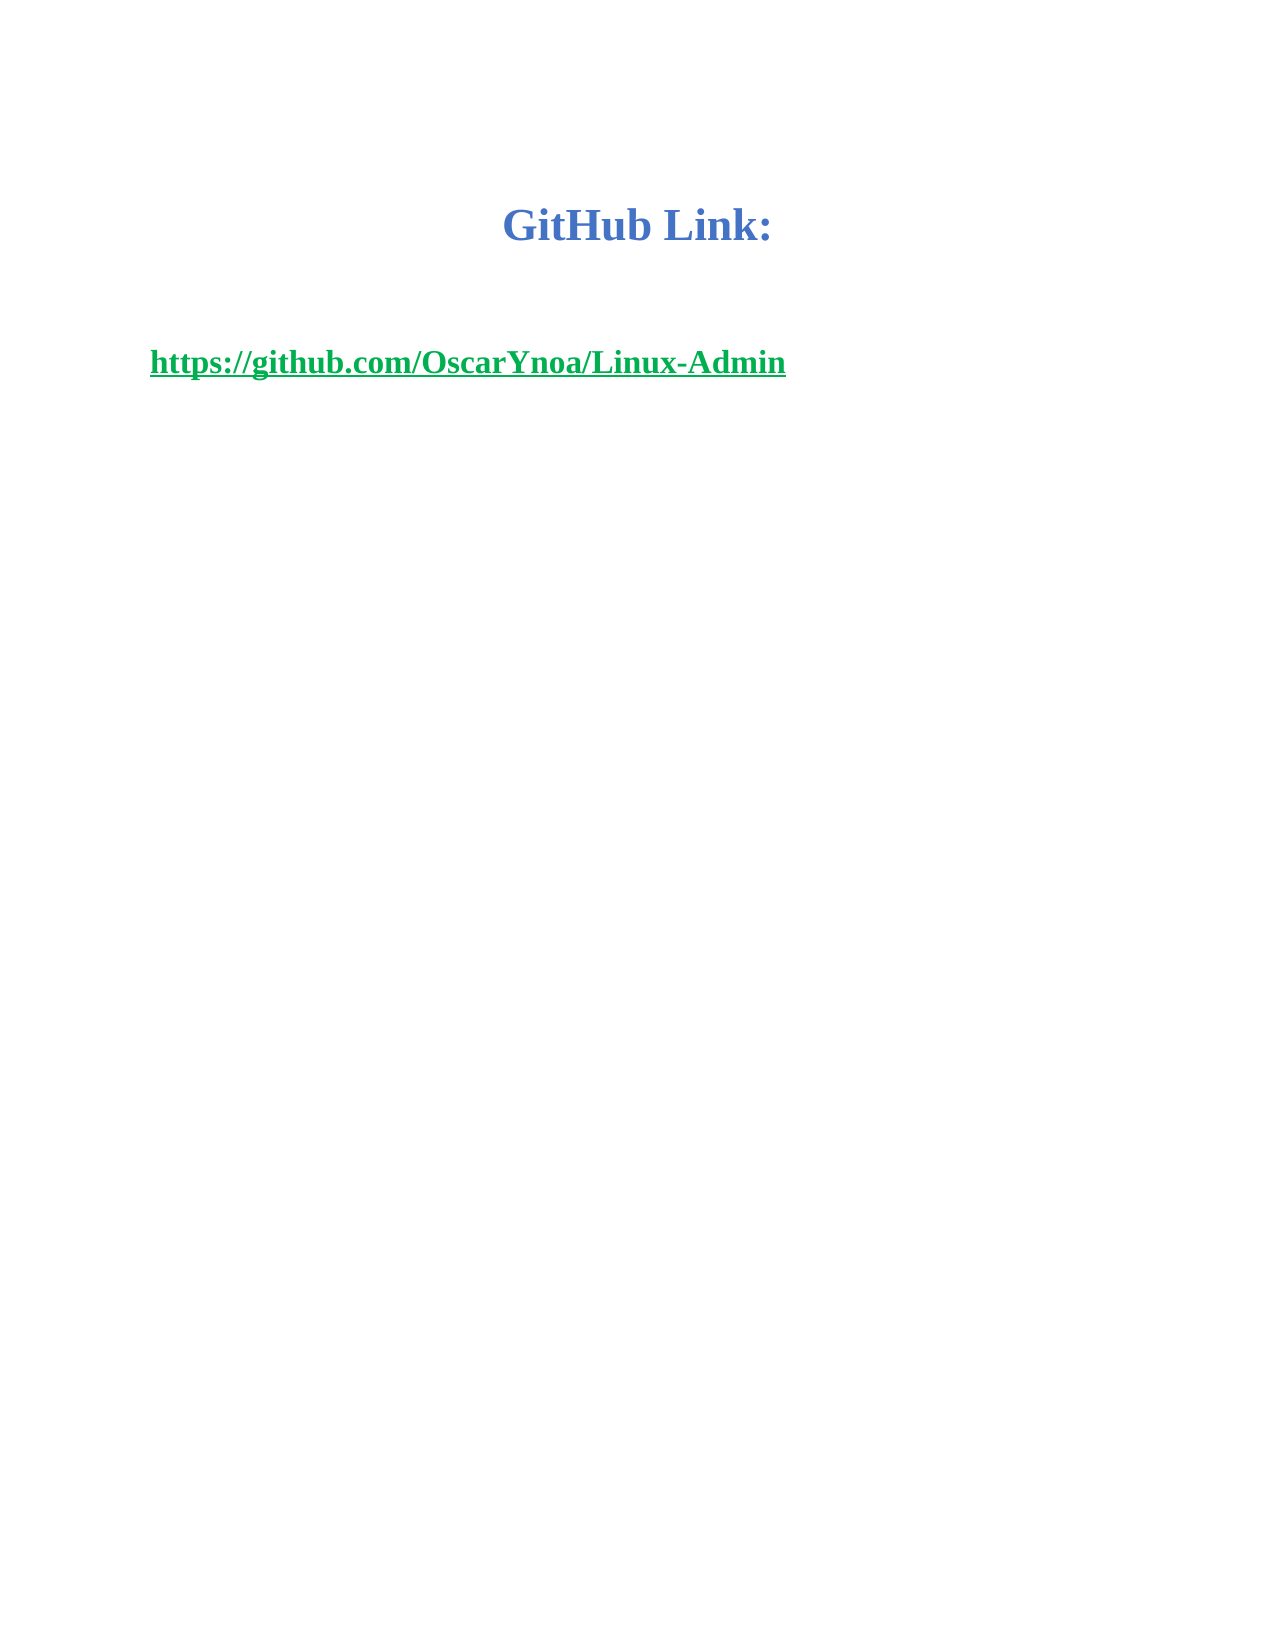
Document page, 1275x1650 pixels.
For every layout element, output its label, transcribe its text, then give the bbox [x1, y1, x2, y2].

text GitHub Link: [150, 197, 1125, 250]
text https://github.com/OscarYnoa/Linux-Admin [150, 342, 1125, 380]
